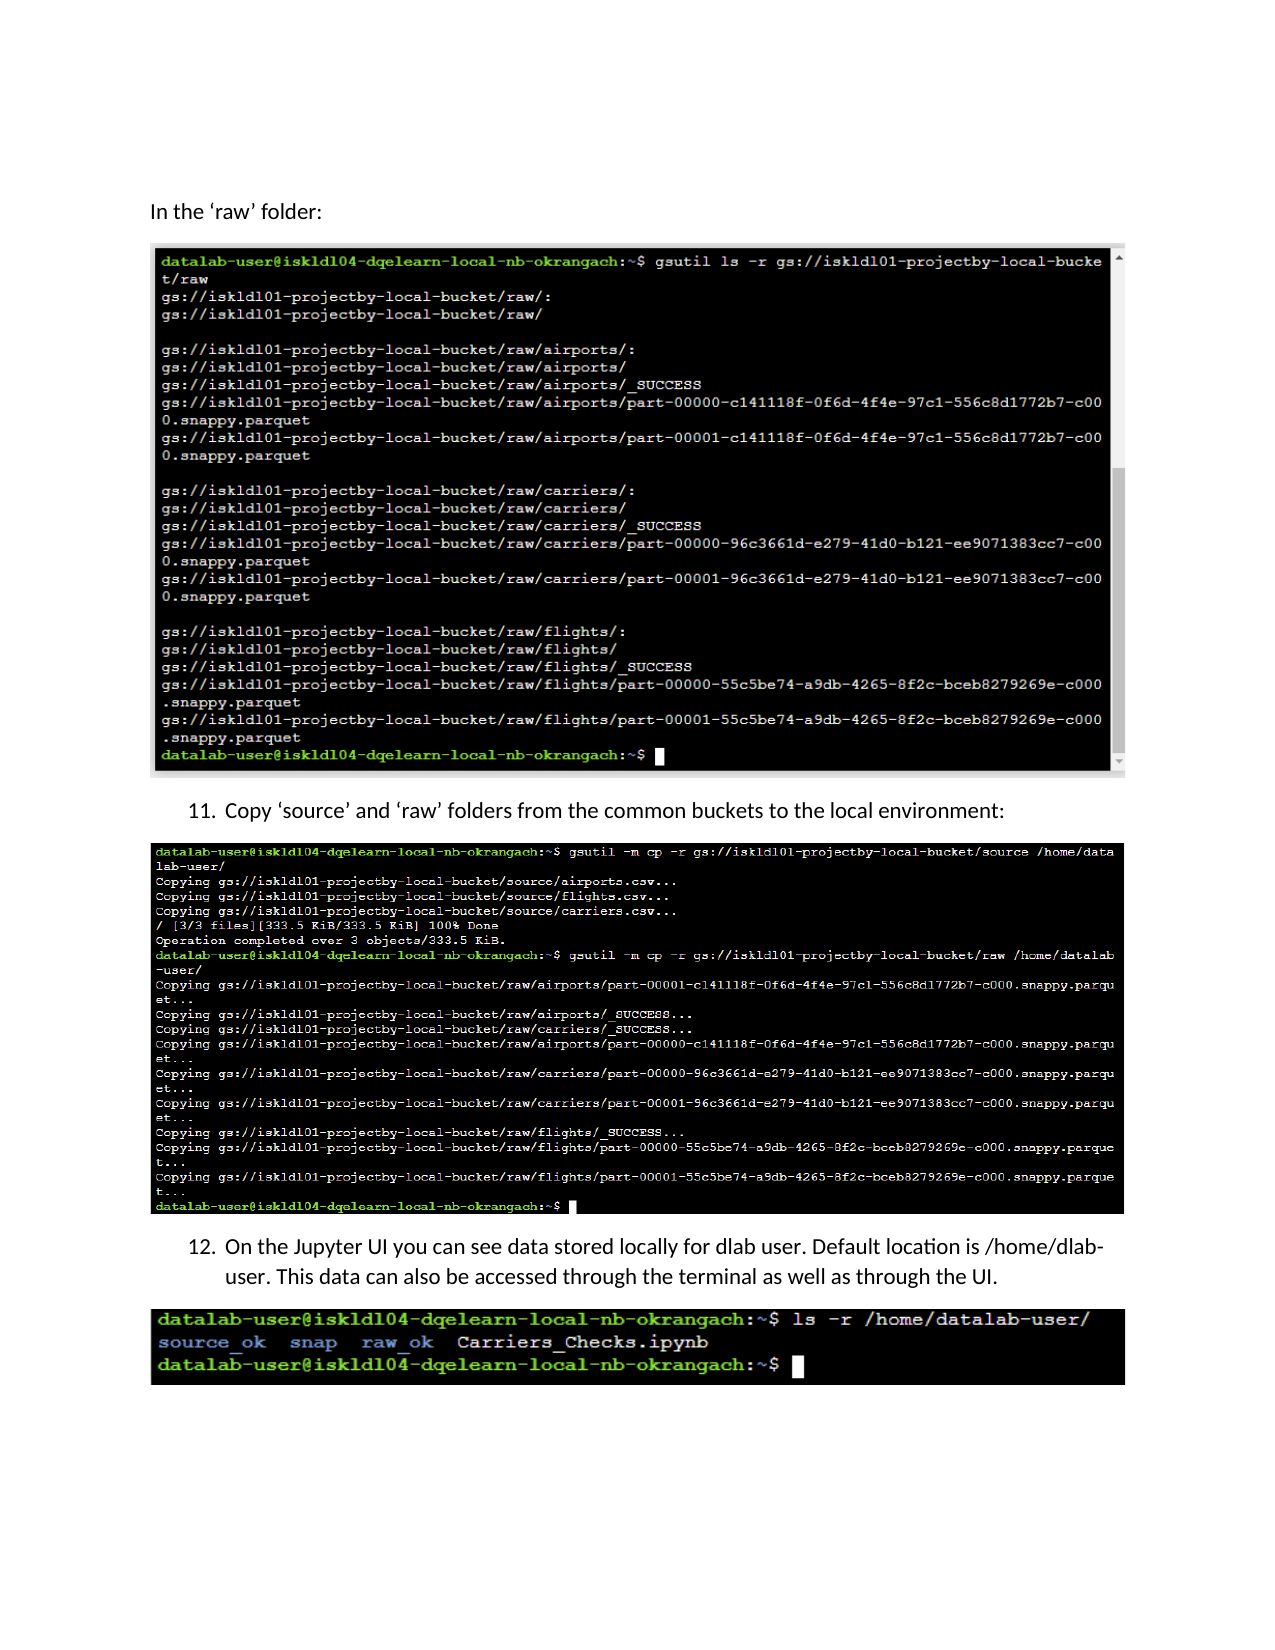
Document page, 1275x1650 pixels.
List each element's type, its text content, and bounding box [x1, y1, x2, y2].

list Copy ‘source’ and ‘raw’ folders from the common buckets to the local environment: [187, 796, 1125, 824]
picture [150, 1309, 1125, 1385]
text In the ‘raw’ folder: [150, 197, 1125, 225]
picture [150, 243, 1125, 778]
list On the Jupyter UI you can see data stored locally for dlab user. Default location is /home/dlab-user. This data can also be accessed through the terminal as well as through the UI. [187, 1232, 1125, 1290]
picture [150, 843, 1125, 1214]
